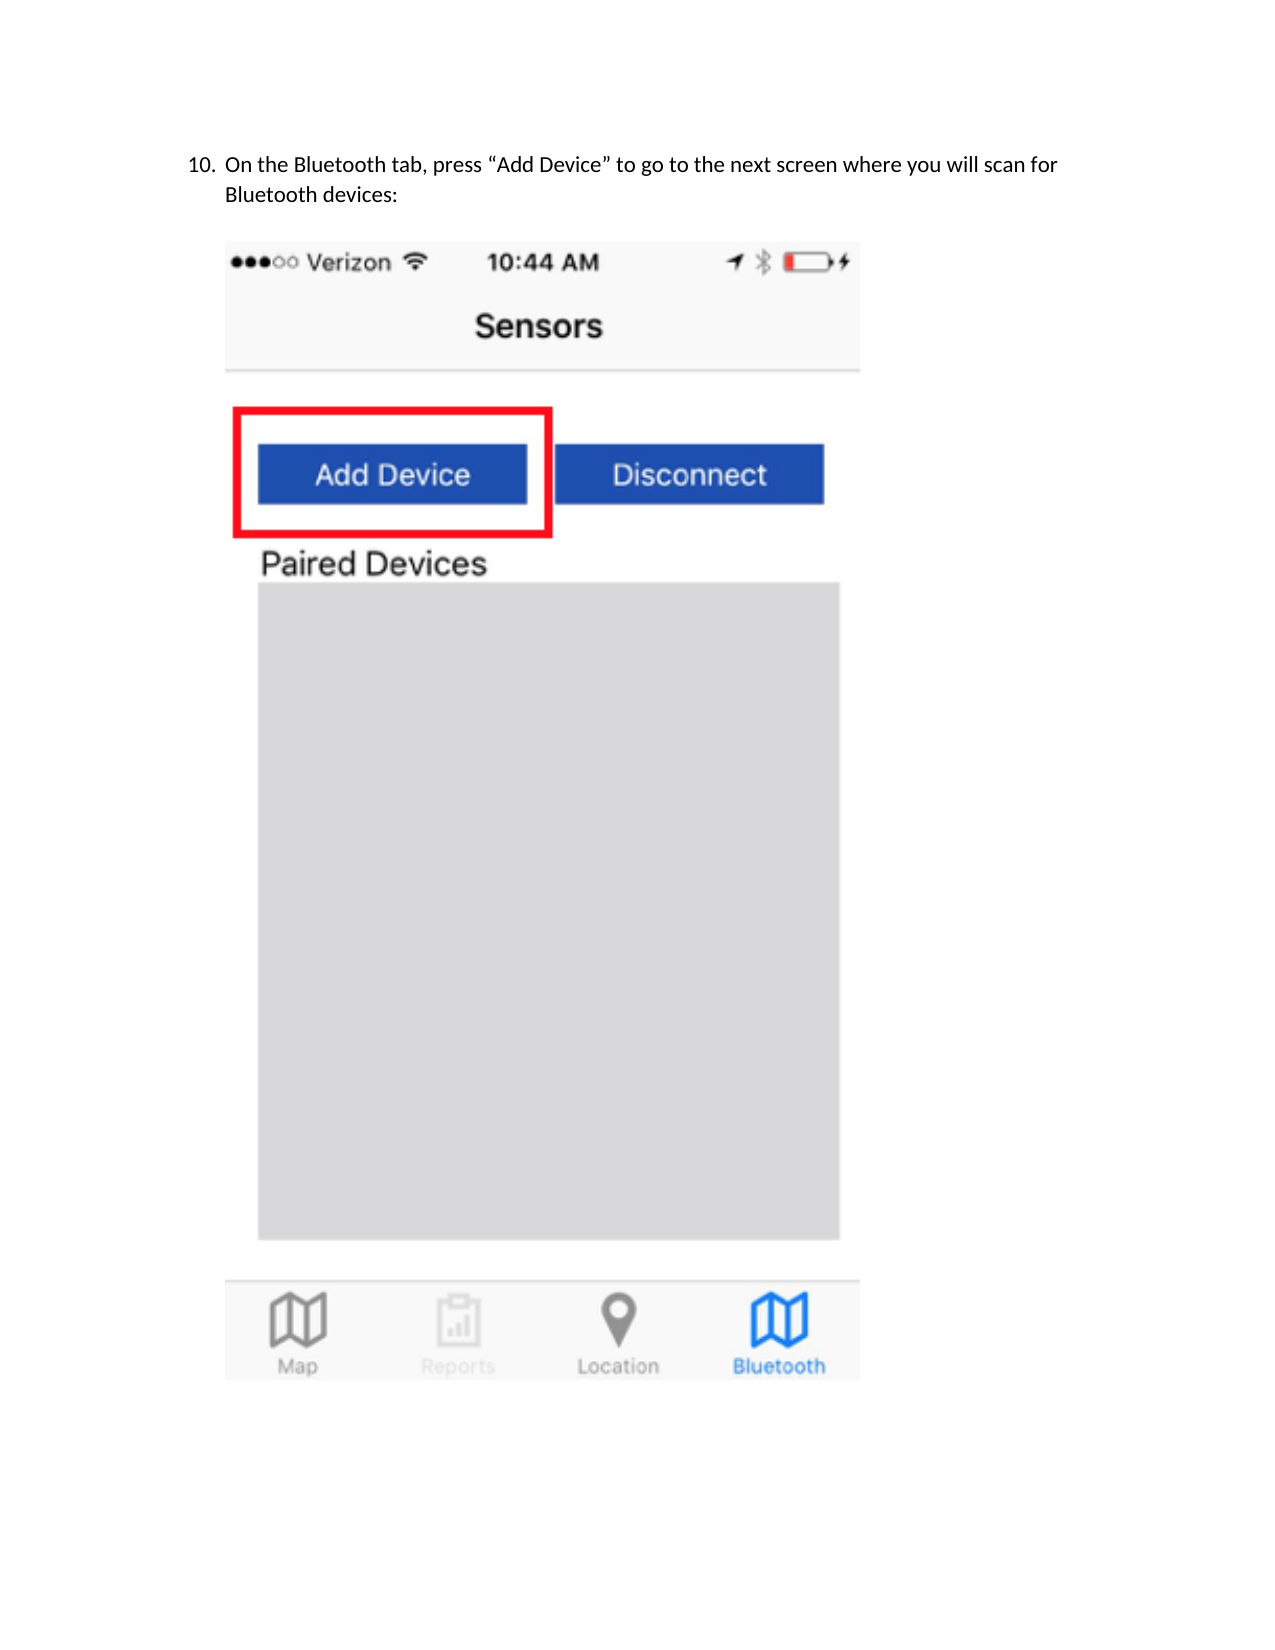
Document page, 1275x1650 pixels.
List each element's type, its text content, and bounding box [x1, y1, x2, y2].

picture [225, 240, 871, 1385]
